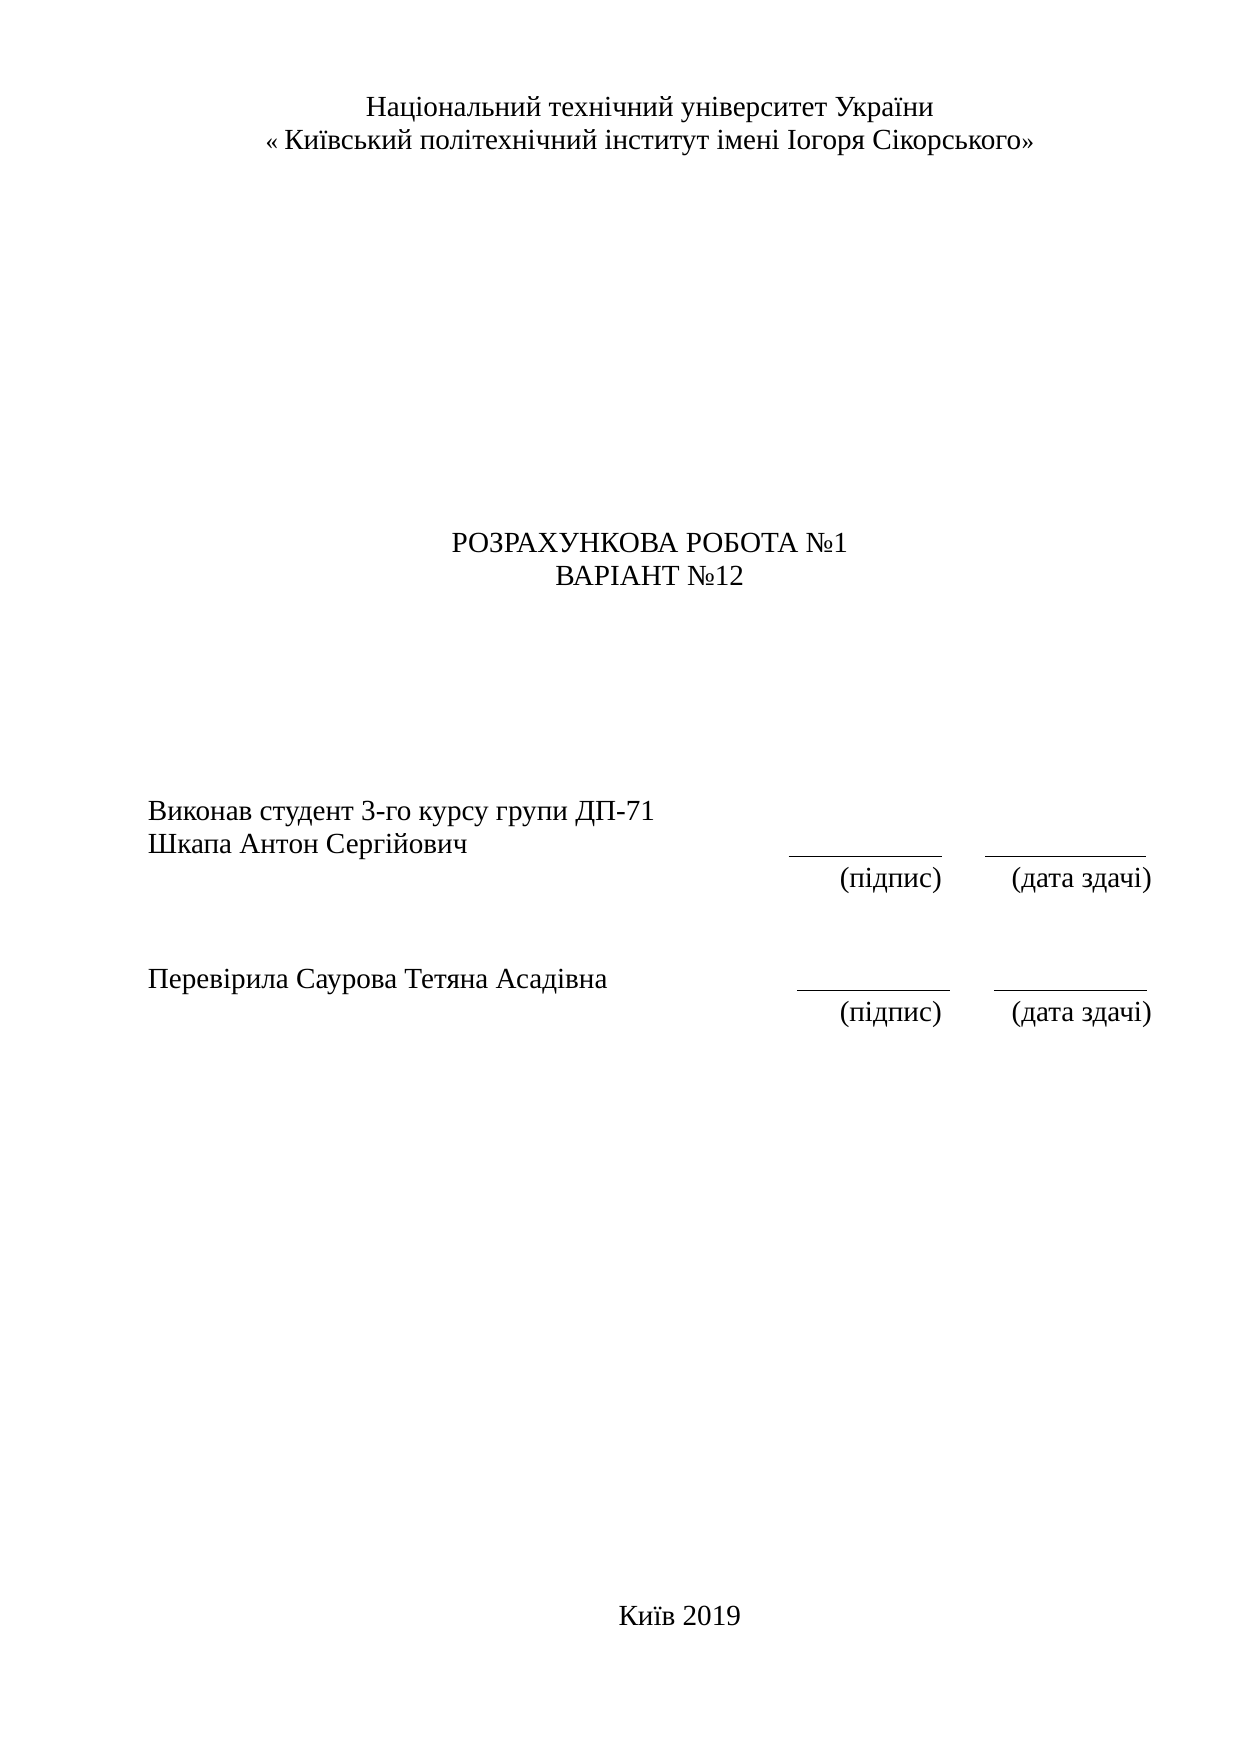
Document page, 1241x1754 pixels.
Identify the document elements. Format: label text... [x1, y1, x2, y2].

text (підпис) (дата здачі) [148, 994, 1152, 1028]
text РОЗРАХУНКОВА РОБОТА №1 [148, 525, 1152, 558]
text Виконав студент 3-го курсу групи ДП-71 [148, 793, 1152, 827]
text « Київський політехнічний інститут імені Іогоря Сікорського» [148, 122, 1152, 156]
text Перевірила Саурова Тетяна Асадівна [148, 961, 1152, 994]
text (підпис) (дата здачі) [148, 860, 1152, 894]
text ВАРІАНТ №12 [148, 558, 1152, 592]
text Київ 2019 [208, 1598, 1152, 1632]
text Шкапа Антон Сергійович [148, 827, 1152, 860]
text Національний технічний університет України [148, 89, 1152, 122]
